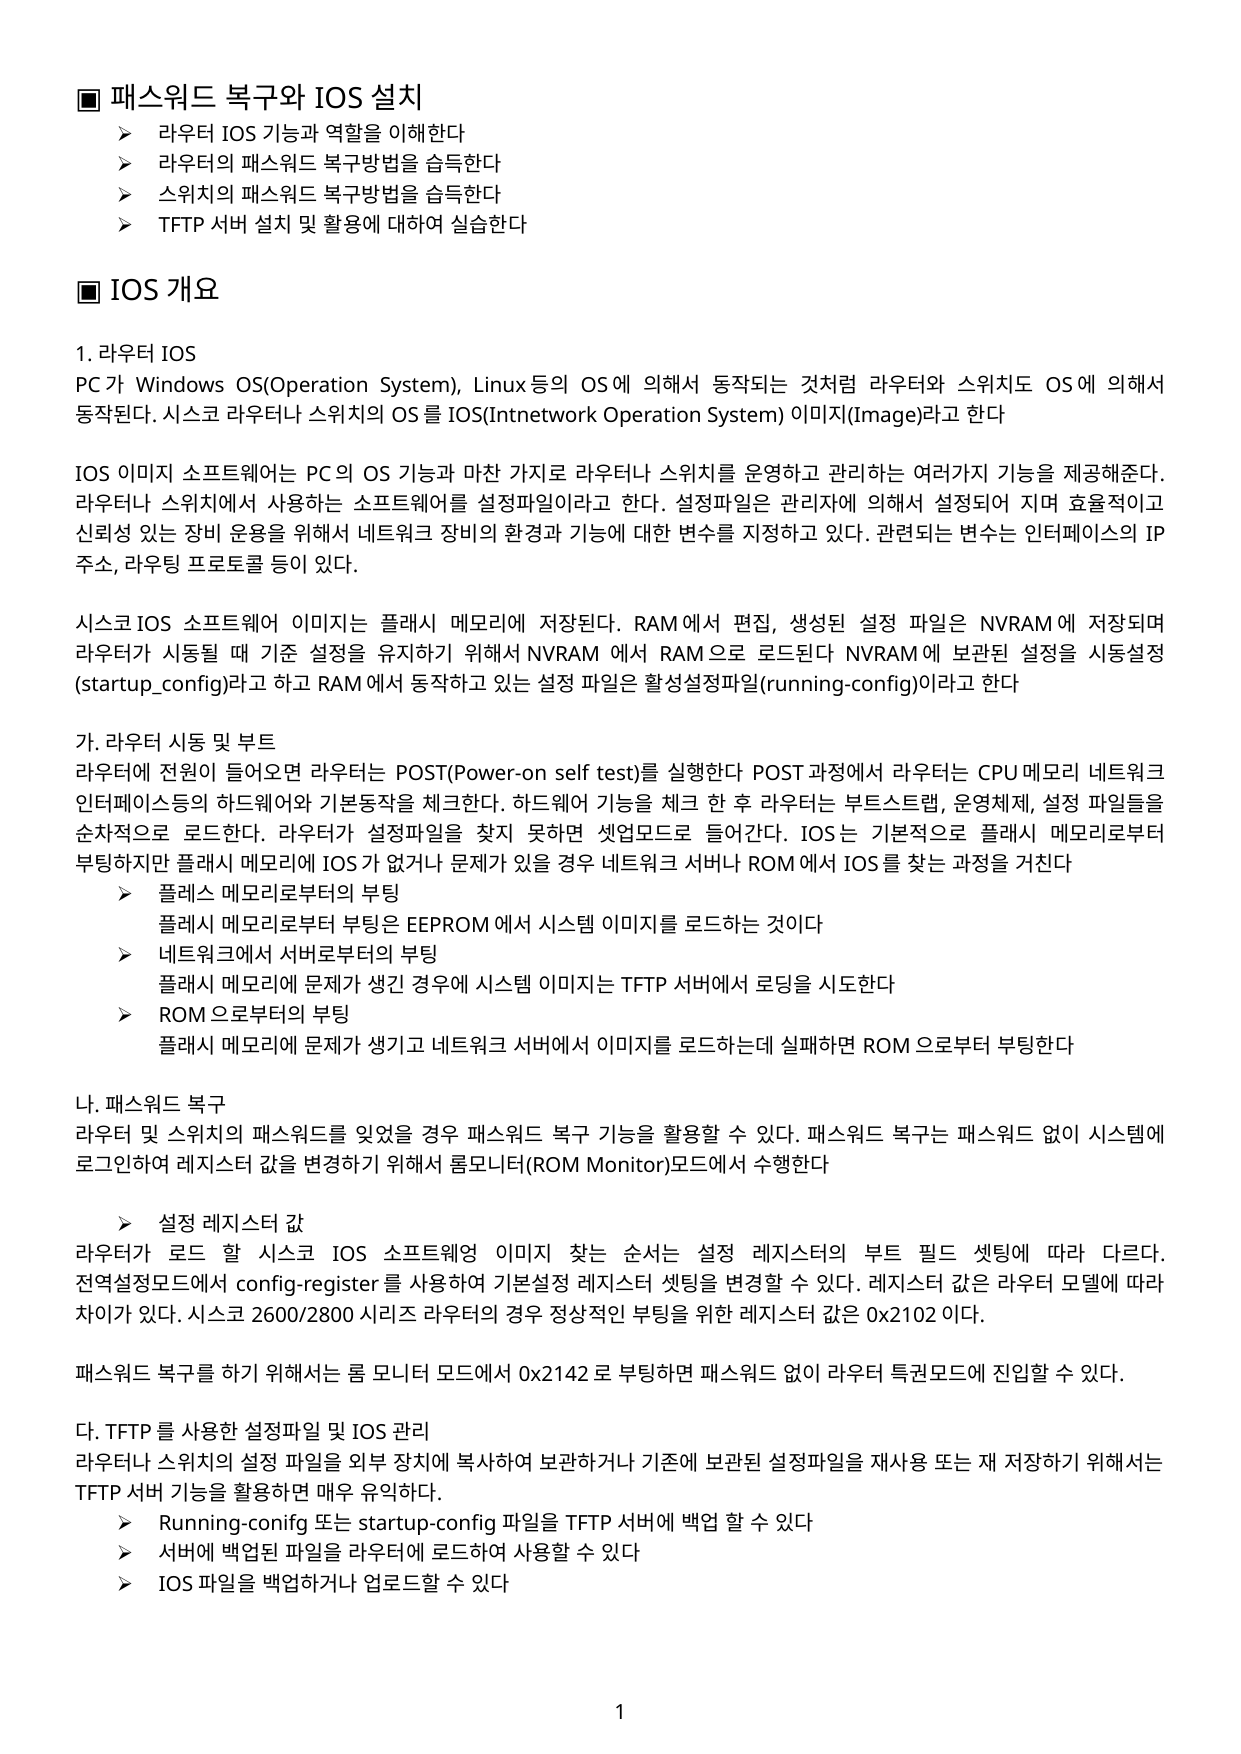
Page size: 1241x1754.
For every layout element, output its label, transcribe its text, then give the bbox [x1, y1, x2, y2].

text PC가 Windows OS(Operation System), Linux등의 OS에 의해서 동작되는 것처럼 라우터와 스위치도 OS에 의해서 동작된다. 시스코 라우터나 스위치의 OS를 IOS(Intnetwork Operation System) 이미지(Image)라고 한다 [75, 368, 1165, 429]
text 라우터 및 스위치의 패스워드를 잊었을 경우 패스워드 복구 기능을 활용할 수 있다. 패스워드 복구는 패스워드 없이 시스템에 로그인하여 레지스터 값을 변경하기 위해서 롬모니터(ROM Monitor)모드에서 수행한다 [75, 1118, 1165, 1179]
text 라우터가 로드 할 시스코 IOS 소프트웨엉 이미지 찾는 순서는 설정 레지스터의 부트 필드 셋팅에 따라 다르다. 전역설정모드에서 config-register를 사용하여 기본설정 레지스터 셋팅을 변경할 수 있다. 레지스터 값은 라우터 모델에 따라 차이가 있다. 시스코 2600/2800 시리즈 라우터의 경우 정상적인 부팅을 위한 레지스터 값은 0x2102이다. [75, 1237, 1165, 1328]
subtitle ▣ 패스워드 복구와 IOS 설치 [75, 75, 1165, 117]
text 다. TFTP를 사용한 설정파일 및 IOS 관리 [75, 1416, 1165, 1446]
list ROM으로부터의 부팅 [117, 999, 1165, 1029]
list 플레스 메모리로부터의 부팅 [117, 878, 1165, 908]
subtitle ▣ IOS 개요 [75, 267, 1165, 309]
text 플레시 메모리로부터 부팅은 EEPROM에서 시스템 이미지를 로드하는 것이다 [158, 908, 1165, 938]
text 라우터에 전원이 들어오면 라우터는 POST(Power-on self test)를 실행한다 POST과정에서 라우터는 CPU메모리 네트워크 인터페이스등의 하드웨어와 기본동작을 체크한다. 하드웨어 기능을 체크 한 후 라우터는 부트스트랩, 운영체제, 설정 파일들을 순차적으로 로드한다. 라우터가 설정파일을 찾지 못하면 셋업모드로 들어간다. IOS는 기본적으로 플래시 메모리로부터 부팅하지만 플래시 메모리에 IOS가 없거나 문제가 있을 경우 네트워크 서버나 ROM에서 IOS를 찾는 과정을 거친다 [75, 756, 1165, 878]
list 서버에 백업된 파일을 라우터에 로드하여 사용할 수 있다 [117, 1537, 1165, 1567]
list Running-conifg 또는 startup-config 파일을 TFTP 서버에 백업 할 수 있다 [117, 1506, 1165, 1537]
text 1. 라우터 IOS [75, 338, 1165, 368]
list 네트워크에서 서버로부터의 부팅 [117, 938, 1165, 968]
text 나. 패스워드 복구 [75, 1088, 1165, 1118]
text 패스워드 복구를 하기 위해서는 롬 모니터 모드에서 0x2142로 부팅하면 패스워드 없이 라우터 특권모드에 진입할 수 있다. [75, 1357, 1165, 1387]
list 플래시 메모리에 문제가 생기고 네트워크 서버에서 이미지를 로드하는데 실패하면 ROM으로부터 부팅한다 [158, 1029, 1165, 1059]
list IOS 파일을 백업하거나 업로드할 수 있다 [117, 1567, 1165, 1597]
list 설정 레지스터 값 [117, 1207, 1165, 1237]
text IOS 이미지 소프트웨어는 PC의 OS 기능과 마찬 가지로 라우터나 스위치를 운영하고 관리하는 여러가지 기능을 제공해준다. 라우터나 스위치에서 사용하는 소프트웨어를 설정파일이라고 한다. 설정파일은 관리자에 의해서 설정되어 지며 효율적이고 신뢰성 있는 장비 운용을 위해서 네트워크 장비의 환경과 기능에 대한 변수를 지정하고 있다. 관련되는 변수는 인터페이스의 IP주소, 라우팅 프로토콜 등이 있다. [75, 457, 1165, 578]
list TFTP 서버 설치 및 활용에 대하여 실습한다 [117, 208, 1165, 238]
list 라우터의 패스워드 복구방법을 습득한다 [117, 148, 1165, 178]
list 라우터 IOS 기능과 역할을 이해한다 [117, 117, 1165, 148]
text 가. 라우터 시동 및 부트 [75, 726, 1165, 756]
text 라우터나 스위치의 설정 파일을 외부 장치에 복사하여 보관하거나 기존에 보관된 설정파일을 재사용 또는 재 저장하기 위해서는 TFTP서버 기능을 활용하면 매우 유익하다. [75, 1446, 1165, 1506]
text 플래시 메모리에 문제가 생긴 경우에 시스템 이미지는 TFTP 서버에서 로딩을 시도한다 [158, 968, 1165, 999]
list 스위치의 패스워드 복구방법을 습득한다 [117, 178, 1165, 208]
text 시스코IOS 소프트웨어 이미지는 플래시 메모리에 저장된다. RAM에서 편집, 생성된 설정 파일은 NVRAM에 저장되며 라우터가 시동될 때 기준 설정을 유지하기 위해서NVRAM 에서 RAM으로 로드된다 NVRAM에 보관된 설정을 시동설정(startup_config)라고 하고 RAM에서 동작하고 있는 설정 파일은 활성설정파일(running-config)이라고 한다 [75, 607, 1165, 698]
